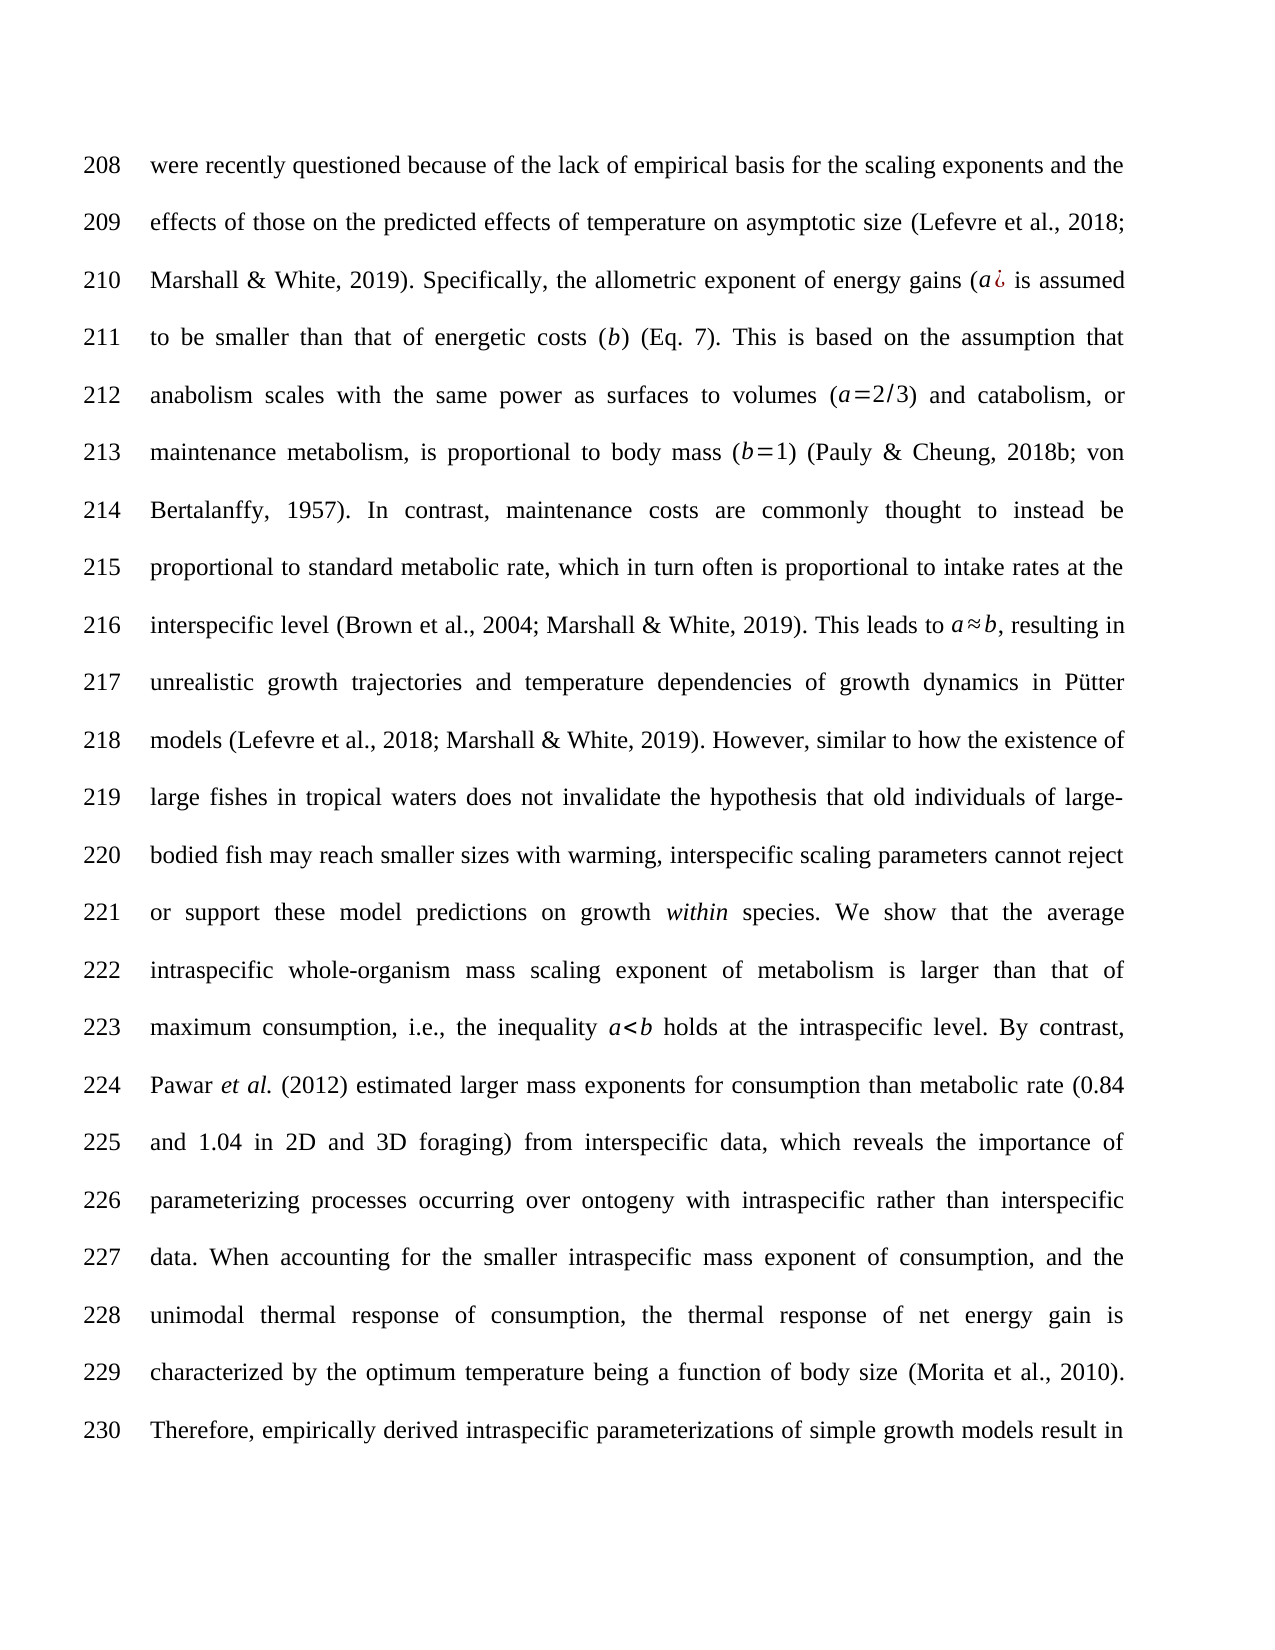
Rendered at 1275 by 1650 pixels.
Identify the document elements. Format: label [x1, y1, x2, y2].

text [150, 150, 1125, 1444]
